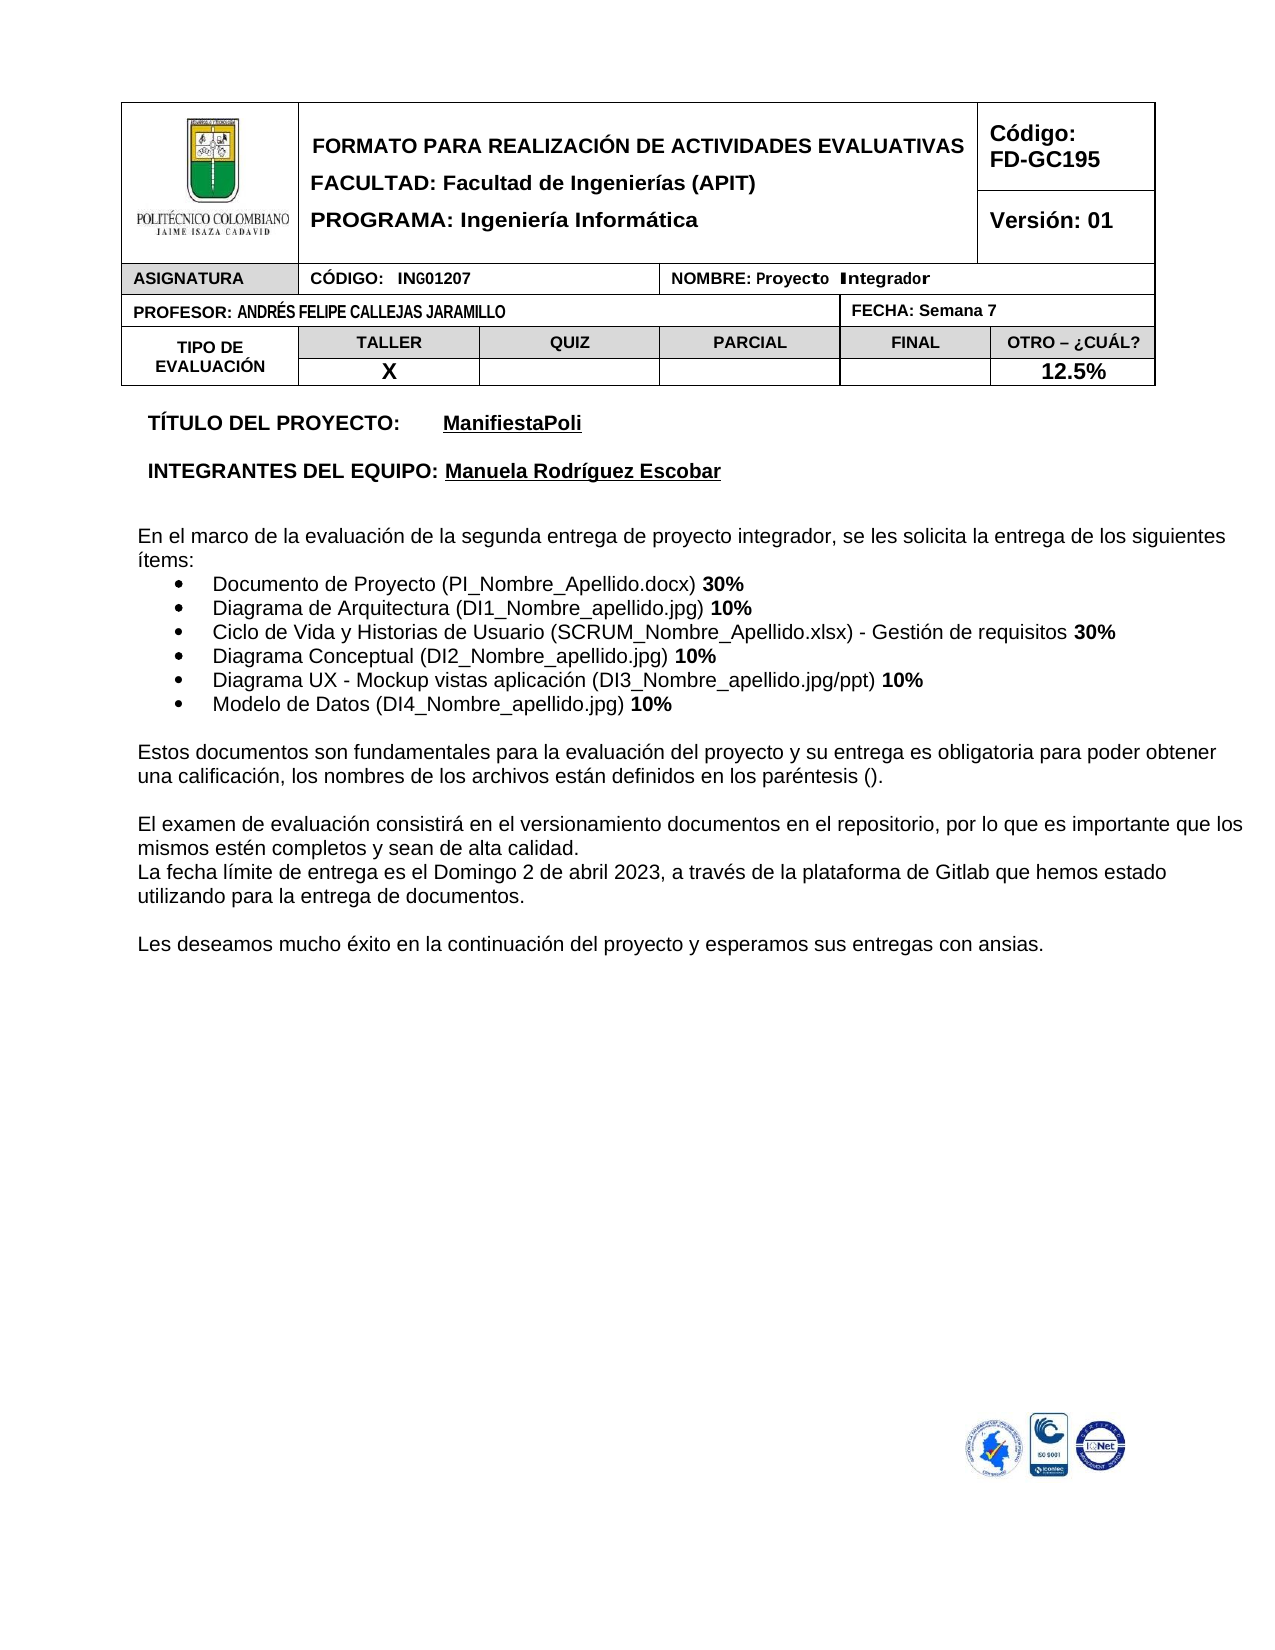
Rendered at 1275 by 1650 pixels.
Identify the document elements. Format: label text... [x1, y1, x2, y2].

text En el marco de la evaluación de la segunda entrega de proyecto integrador, se les solicita la entrega de los siguientes ítems: [137, 524, 1248, 572]
table_cell NOMBRE: Proyecto Integrador [660, 264, 1154, 294]
text Les deseamos mucho éxito en la continuación del proyecto y esperamos sus entregas con ansias. [137, 932, 1248, 956]
table_cell QUIZ [480, 327, 659, 358]
list Ciclo de Vida y Historias de Usuario (SCRUM_Nombre_Apellido.xlsx) - Gestión de requisitos 30% [175, 620, 1248, 644]
table_cell ASIGNATURA [122, 264, 298, 294]
table_cell 12.5% [991, 359, 1154, 385]
list Documento de Proyecto (PI_Nombre_Apellido.docx) 30% [175, 572, 1248, 596]
table_cell [480, 359, 659, 385]
text INTEGRANTES DEL EQUIPO: Manuela Rodríguez Escobar [148, 459, 1248, 509]
table_cell PARCIAL [660, 327, 839, 358]
table_header Código: FD-GC195 [978, 103, 1154, 190]
picture [965, 1412, 1126, 1483]
table_cell FECHA: Semana 7 [841, 295, 1154, 326]
text El examen de evaluación consistirá en el versionamiento documentos en el repositorio, por lo que es importante que los mismos estén completos y sean de alta calidad. [137, 812, 1248, 860]
table_header FORMATO PARA REALIZACIÓN DE ACTIVIDADES EVALUATIVAS FACULTAD: Facultad de Ingenierías (APIT) PROGRAMA: Ingeniería Informática [299, 103, 977, 262]
list Diagrama Conceptual (DI2_Nombre_apellido.jpg) 10% [175, 644, 1248, 668]
table_cell CÓDIGO: ING01207 [299, 264, 659, 294]
table_cell PROFESOR: ANDRÉS FELIPE CALLEJAS JARAMILLO [122, 295, 839, 326]
subtitle TÍTULO DEL PROYECTO: ManifiestaPoli [148, 411, 1248, 434]
table_cell TIPO DE EVALUACIÓN [122, 327, 298, 385]
list Modelo de Datos (DI4_Nombre_apellido.jpg) 10% [175, 692, 1248, 740]
table_cell FINAL [841, 327, 990, 358]
table_cell X [299, 359, 479, 385]
table_cell [841, 359, 990, 385]
table_cell [660, 359, 839, 385]
text Estos documentos son fundamentales para la evaluación del proyecto y su entrega es obligatoria para poder obtener una calificación, los nombres de los archivos están definidos en los paréntesis (). [137, 740, 1248, 788]
list Diagrama de Arquitectura (DI1_Nombre_apellido.jpg) 10% [175, 596, 1248, 620]
table_cell OTRO – ¿CUÁL? [991, 327, 1154, 358]
list Diagrama UX - Mockup vistas aplicación (DI3_Nombre_apellido.jpg/ppt) 10% [175, 668, 1248, 692]
text La fecha límite de entrega es el Domingo 2 de abril 2023, a través de la plataforma de Gitlab que hemos estado utilizando para la entrega de documentos. [137, 860, 1248, 908]
table_cell Versión: 01 [978, 191, 1154, 262]
table_cell TALLER [299, 327, 479, 358]
picture [136, 118, 289, 235]
table_header [122, 103, 298, 262]
